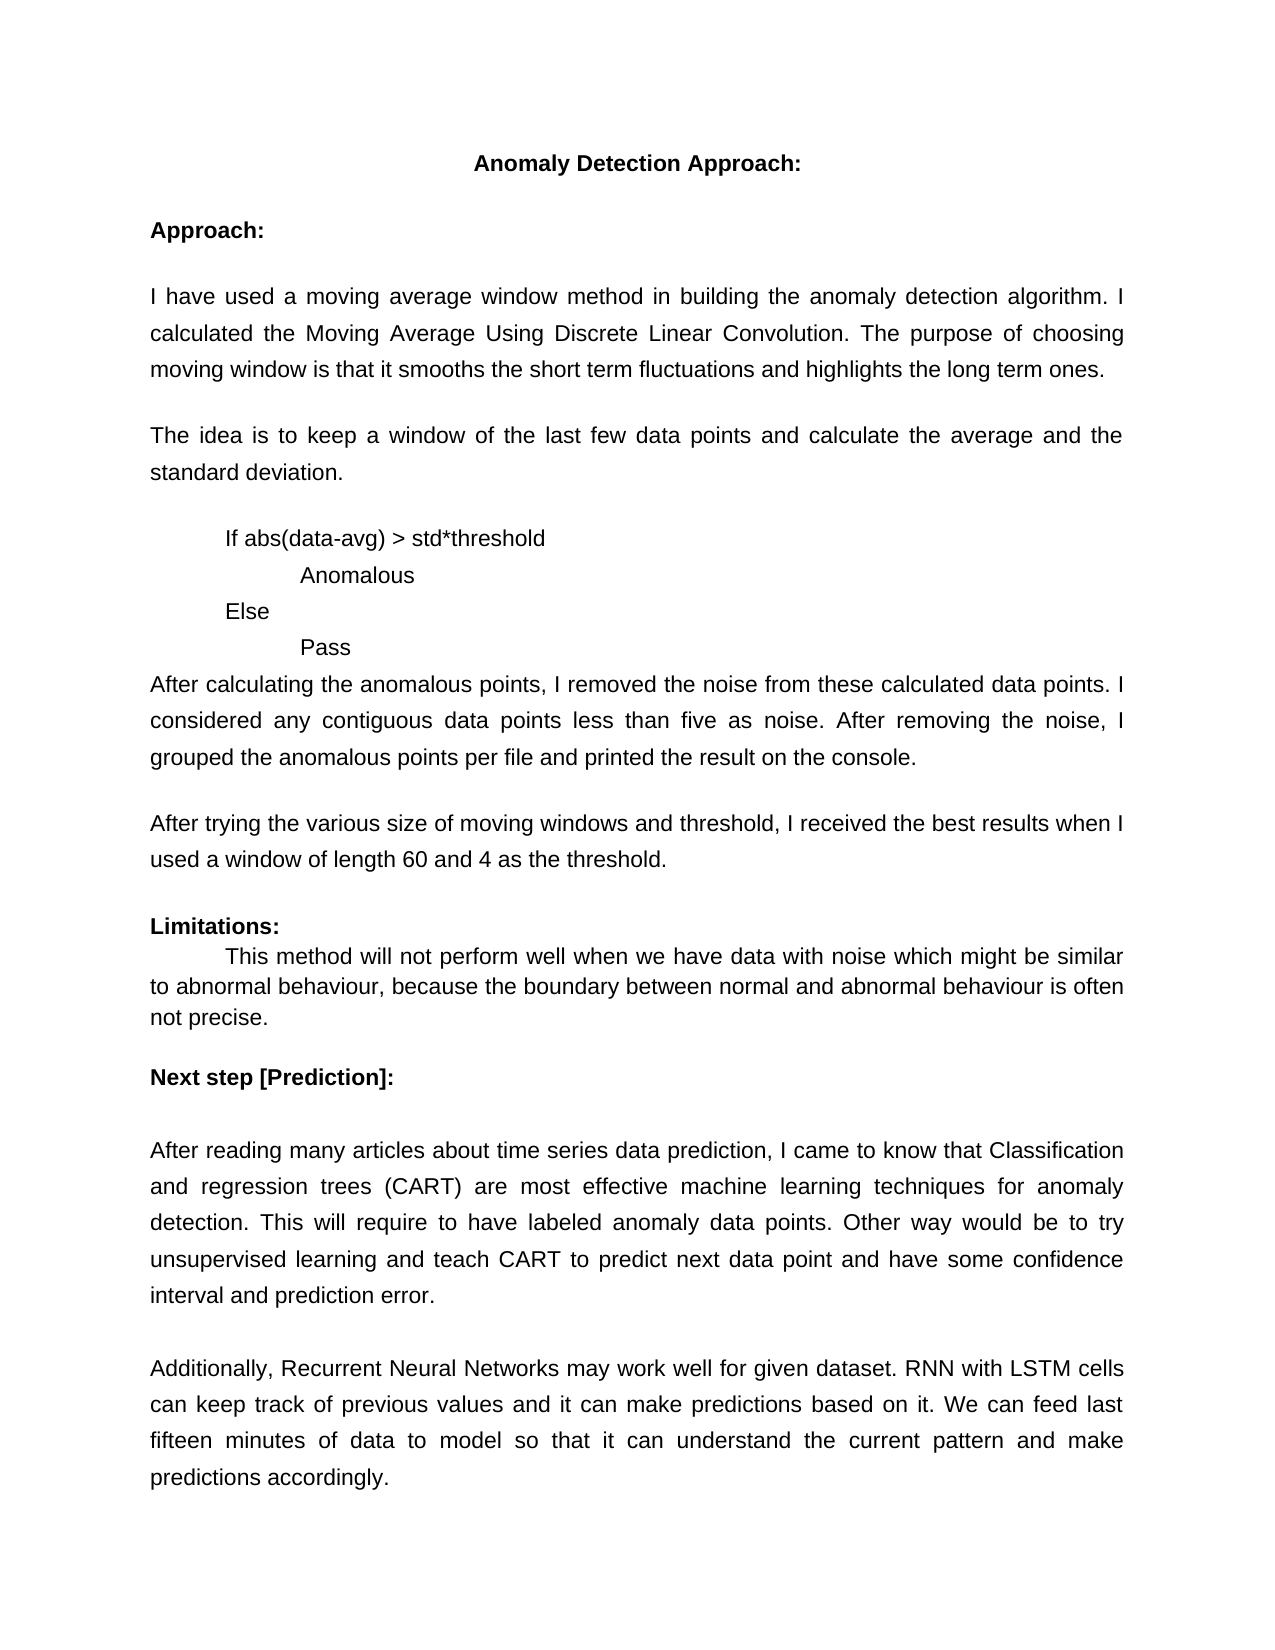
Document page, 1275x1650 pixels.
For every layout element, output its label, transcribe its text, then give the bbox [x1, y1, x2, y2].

text Limitations: [150, 913, 1125, 939]
text After reading many articles about time series data prediction, I came to know that Classification and regression trees (CART) are most effective machine learning techniques for anomaly detection. This will require to have labeled anomaly data points. Other way would be to try unsupervised learning and teach CART to predict next data point and have some confidence interval and prediction error. [150, 1137, 1125, 1308]
text After calculating the anomalous points, I removed the noise from these calculated data points. I considered any contiguous data points less than five as noise. After removing the noise, I grouped the anomalous points per file and printed the result on the console. [150, 671, 1125, 770]
text Next step [Prediction]: [150, 1064, 1125, 1090]
text Anomalous [150, 562, 1125, 588]
text This method will not perform well when we have data with noise which might be similar to abnormal behaviour, because the boundary between normal and abnormal behaviour is often not precise. [150, 943, 1125, 1030]
text Anomaly Detection Approach: [150, 150, 1125, 176]
text After trying the various size of moving windows and threshold, I received the best results when I used a window of length 60 and 4 as the threshold. [150, 810, 1125, 873]
text Else [150, 598, 1125, 624]
text Approach: [150, 217, 1125, 243]
text I have used a moving average window method in building the anomaly detection algorithm. I calculated the Moving Average Using Discrete Linear Convolution. The purpose of choosing moving window is that it smooths the short term fluctuations and highlights the long term ones. [150, 283, 1125, 382]
text If abs(data-avg) > std*threshold [150, 525, 1125, 552]
text Additionally, Recurrent Neural Networks may work well for given dataset. RNN with LSTM cells can keep track of previous values and it can make predictions based on it. We can feed last fifteen minutes of data to model so that it can understand the current pattern and make predictions accordingly. [150, 1355, 1125, 1490]
text Pass [150, 634, 1125, 661]
text The idea is to keep a window of the last few data points and calculate the average and the standard deviation. [150, 422, 1125, 485]
